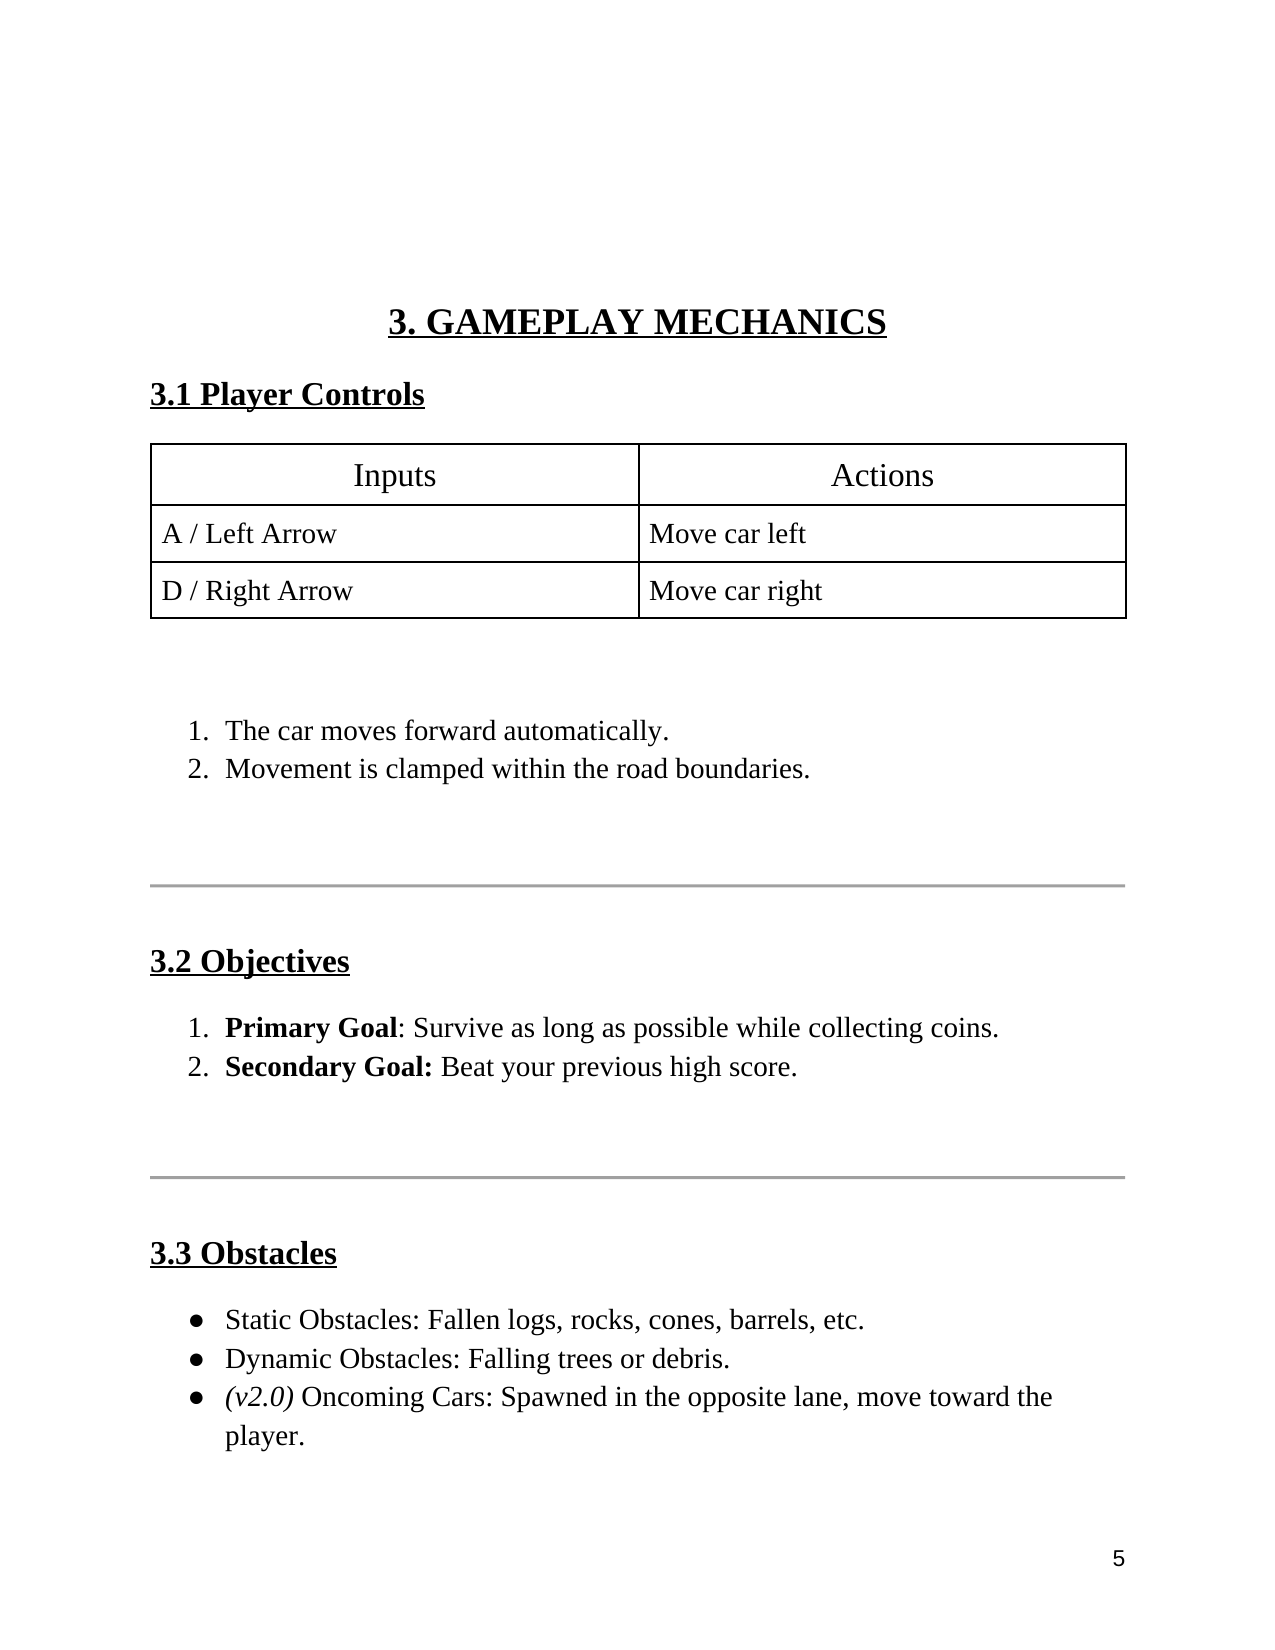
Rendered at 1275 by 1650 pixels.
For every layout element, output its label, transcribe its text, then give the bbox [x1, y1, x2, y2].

list Movement is clamped within the road boundaries. [187, 752, 1125, 785]
table_cell Move car right [640, 563, 1125, 617]
text 3.3 Obstacles [150, 1233, 1125, 1271]
list Static Obstacles: Fallen logs, rocks, cones, barrels, etc. [187, 1302, 1125, 1336]
list Secondary Goal: Beat your previous high score. [187, 1049, 1125, 1082]
table_cell D / Right Arrow [152, 563, 638, 617]
text 3.1 Player Controls [150, 374, 1125, 412]
table_cell A / Left Arrow [152, 506, 638, 561]
table_cell Move car left [640, 506, 1125, 561]
text 3.2 Objectives [150, 941, 1125, 980]
text 3. GAMEPLAY MECHANICS [150, 299, 1125, 342]
list The car moves forward automatically. [187, 713, 1125, 747]
table_header Inputs [152, 445, 638, 504]
table_header Actions [640, 445, 1125, 504]
list Primary Goal: Survive as long as possible while collecting coins. [187, 1010, 1125, 1044]
list Dynamic Obstacles: Falling trees or debris. [187, 1341, 1125, 1374]
list (v2.0) Oncoming Cars: Spawned in the opposite lane, move toward the player. [187, 1379, 1125, 1451]
